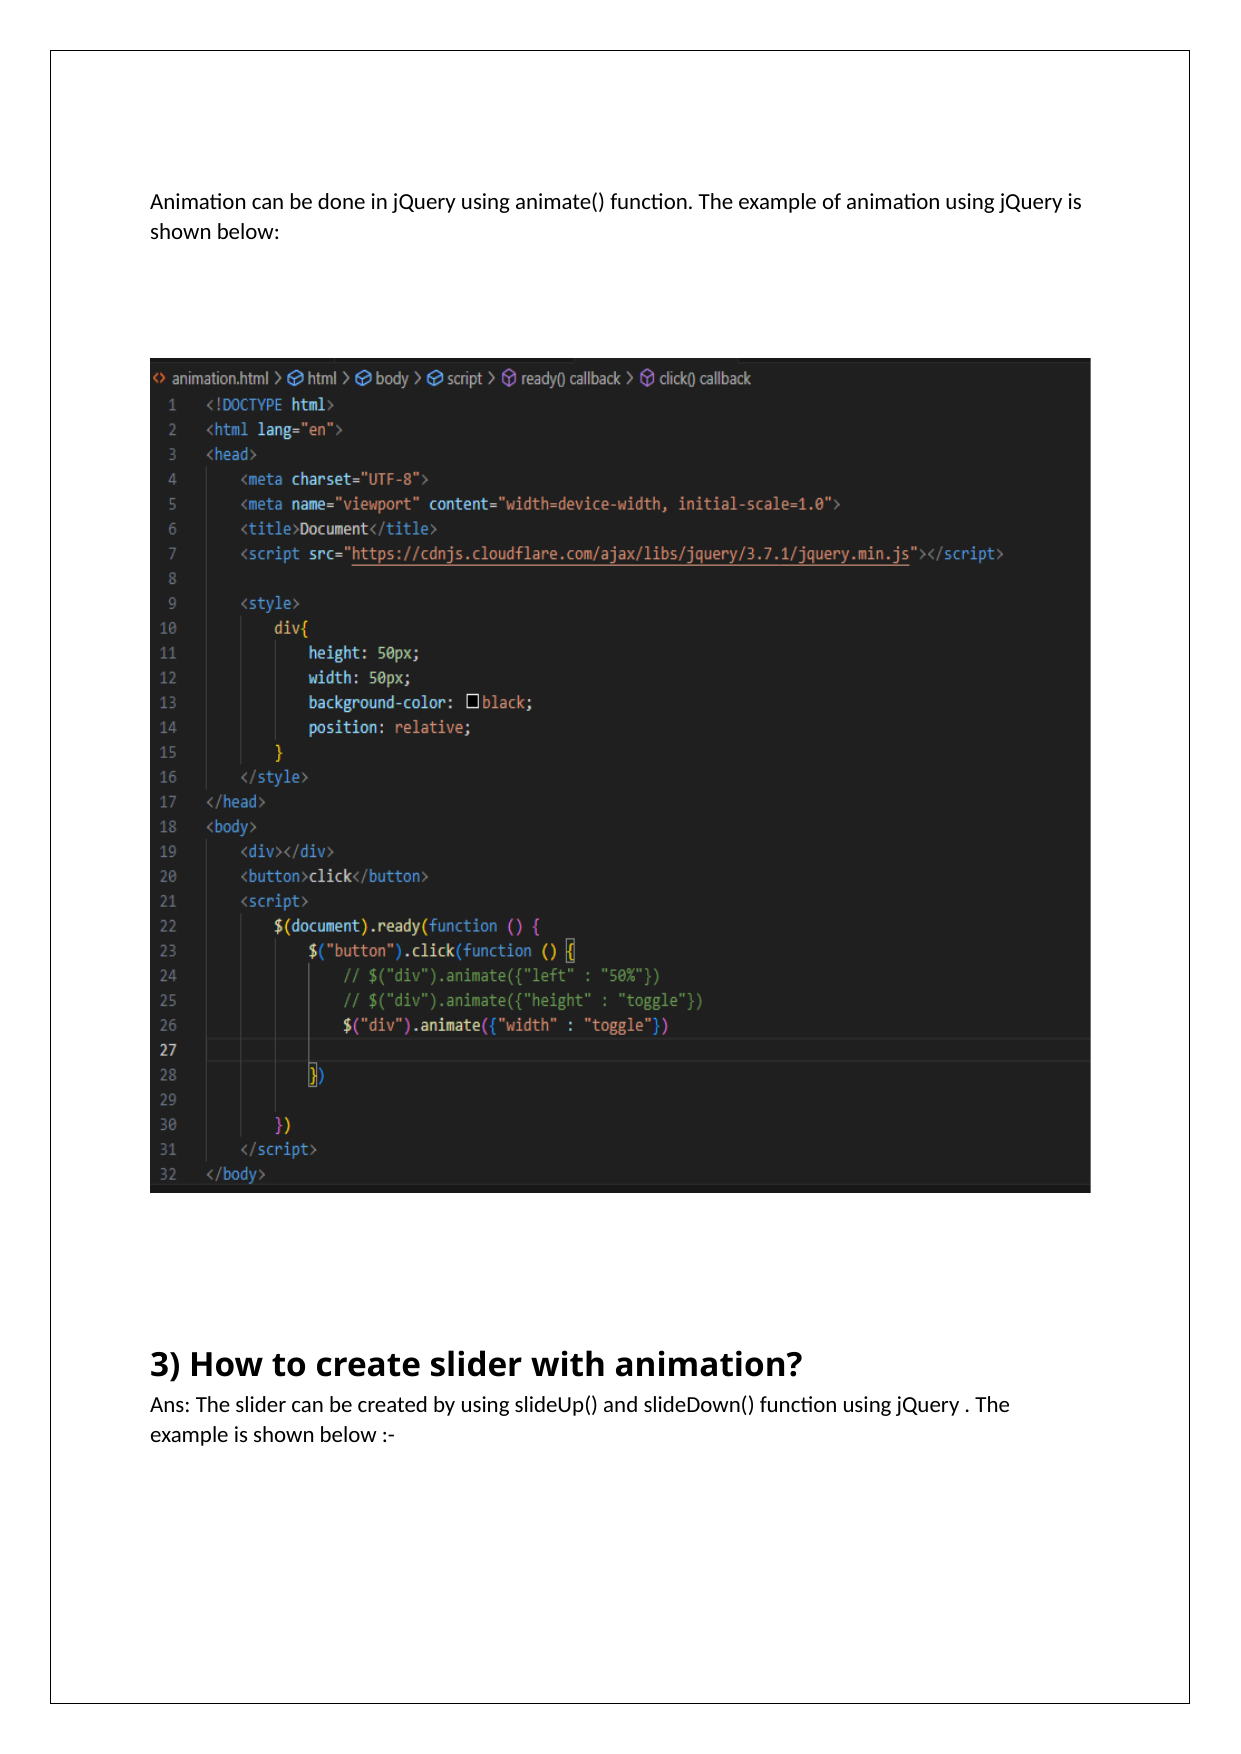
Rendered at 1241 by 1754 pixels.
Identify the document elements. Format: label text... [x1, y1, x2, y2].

subtitle 3) How to create slider with animation? [150, 1341, 1090, 1386]
text Animation can be done in jQuery using animate() function. The example of animation using jQuery is shown below: [150, 187, 1090, 245]
picture [150, 358, 1091, 1193]
text Ans: The slider can be created by using slideUp() and slideDown() function using jQuery . The example is shown below :- [150, 1390, 1090, 1448]
